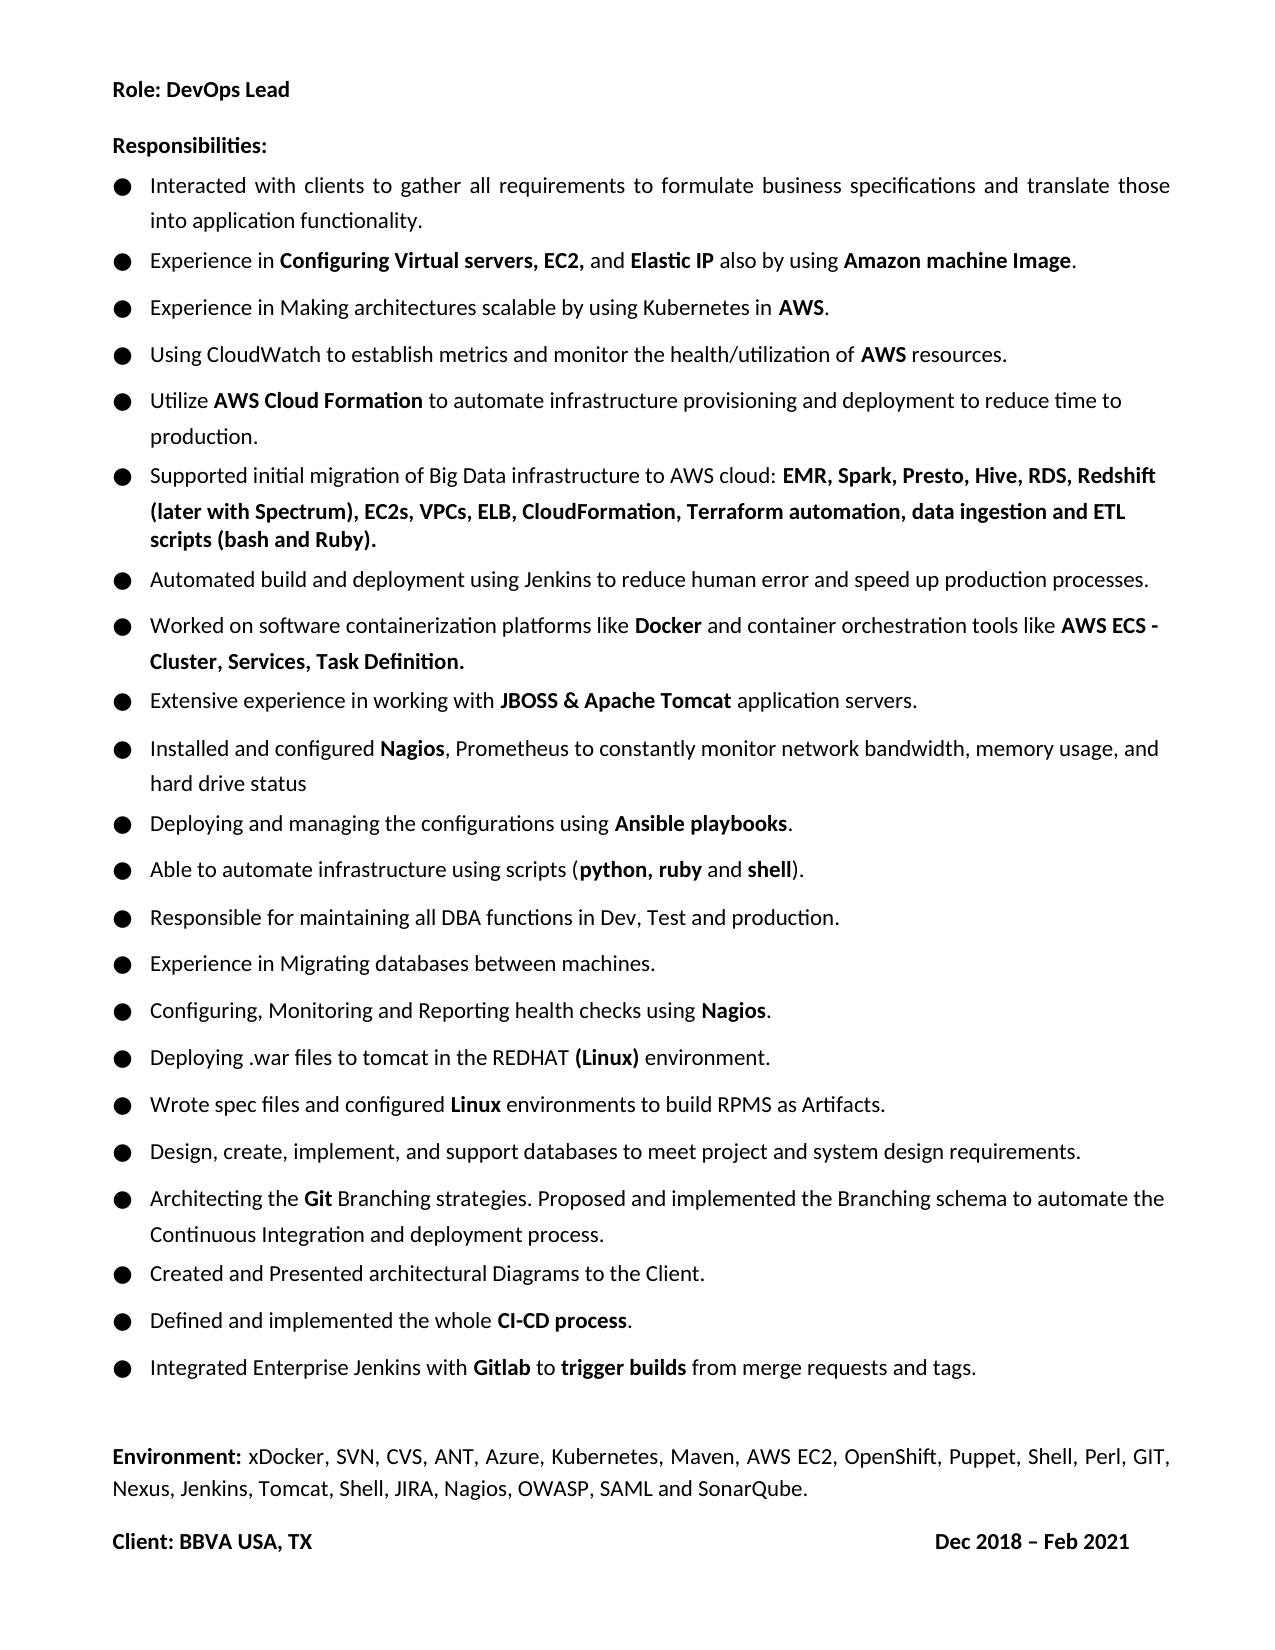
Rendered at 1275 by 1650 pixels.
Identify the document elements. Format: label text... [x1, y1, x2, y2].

list Experience in Configuring Virtual servers, EC2, and Elastic IP also by using Amazon machine Image. [112, 234, 1172, 281]
list Defined and implemented the whole CI-CD process. [112, 1295, 1172, 1342]
list Worked on software containerization platforms like Docker and container orchestration tools like AWS ECS - Cluster, Services, Task Definition. [112, 600, 1172, 675]
list Architecting the Git Branching strategies. Proposed and implemented the Branching schema to automate the Continuous Integration and deployment process. [112, 1173, 1172, 1248]
list Deploying and managing the configurations using Ansible playbooks. [112, 797, 1172, 844]
list Automated build and deployment using Jenkins to reduce human error and speed up production processes. [112, 553, 1172, 600]
list Experience in Making architectures scalable by using Kubernetes in AWS. [112, 281, 1172, 328]
text Responsibilities: [112, 131, 1172, 159]
text Role: DevOps Lead [112, 75, 1172, 103]
list Interacted with clients to gather all requirements to formulate business specifications and translate those into application functionality. [112, 159, 1172, 234]
list Created and Presented architectural Diagrams to the Client. [112, 1248, 1172, 1295]
list Supported initial migration of Big Data infrastructure to AWS cloud: EMR, Spark, Presto, Hive, RDS, Redshift (later with Spectrum), EC2s, VPCs, ELB, CloudFormation, Terraform automation, data ingestion and ETL scripts (bash and Ruby). [112, 450, 1172, 553]
list Installed and configured Nagios, Prometheus to constantly monitor network bandwidth, memory usage, and hard drive status [112, 722, 1172, 797]
list Using CloudWatch to establish metrics and monitor the health/utilization of AWS resources. [112, 328, 1172, 375]
list Deploying .war files to tomcat in the REDHAT (Linux) environment. [112, 1032, 1172, 1079]
list Integrated Enterprise Jenkins with Gitlab to trigger builds from merge requests and tags. [112, 1342, 1172, 1389]
list Wrote spec files and configured Linux environments to build RPMS as Artifacts. [112, 1079, 1172, 1126]
list Able to automate infrastructure using scripts (python, ruby and shell). [112, 844, 1172, 891]
list Design, create, implement, and support databases to meet project and system design requirements. [112, 1126, 1172, 1173]
list Utilize AWS Cloud Formation to automate infrastructure provisioning and deployment to reduce time to production. [112, 375, 1172, 450]
list Configuring, Monitoring and Reporting health checks using Nagios. [112, 985, 1172, 1032]
list Responsible for maintaining all DBA functions in Dev, Test and production. [112, 891, 1172, 938]
list Experience in Migrating databases between machines. [112, 938, 1172, 985]
text Environment: xDocker, SVN, CVS, ANT, Azure, Kubernetes, Maven, AWS EC2, OpenShift, Puppet, Shell, Perl, GIT, Nexus, Jenkins, Tomcat, Shell, JIRA, Nagios, OWASP, SAML and SonarQube. [112, 1442, 1172, 1502]
text Client: BBVA USA, TX Dec 2018 – Feb 2021 [112, 1527, 1172, 1555]
list Extensive experience in working with JBOSS & Apache Tomcat application servers. [112, 675, 1172, 722]
